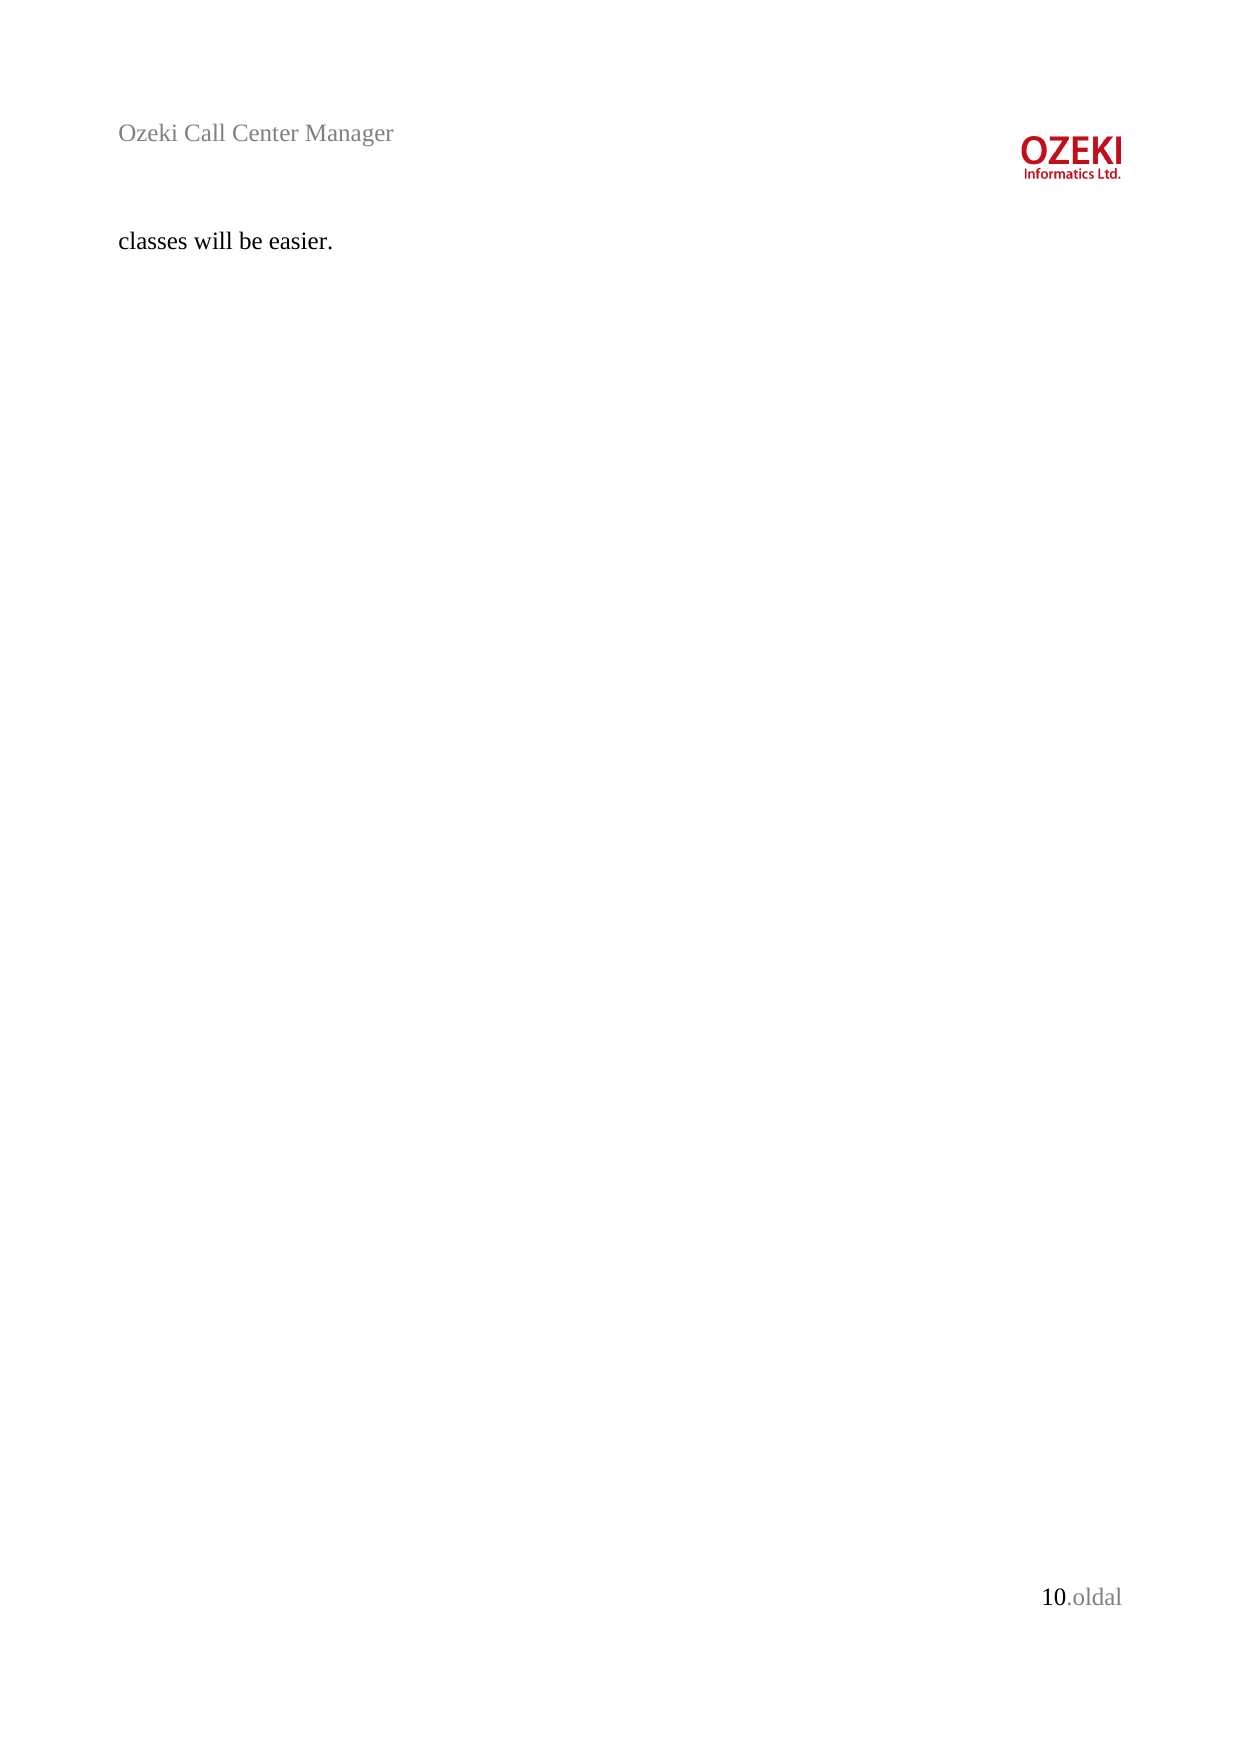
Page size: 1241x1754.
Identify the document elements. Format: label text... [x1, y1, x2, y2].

picture [1020, 135, 1122, 181]
text It makes dependency replacement available at the same place so changing to the usage of test classes will be easier. [118, 226, 1122, 254]
